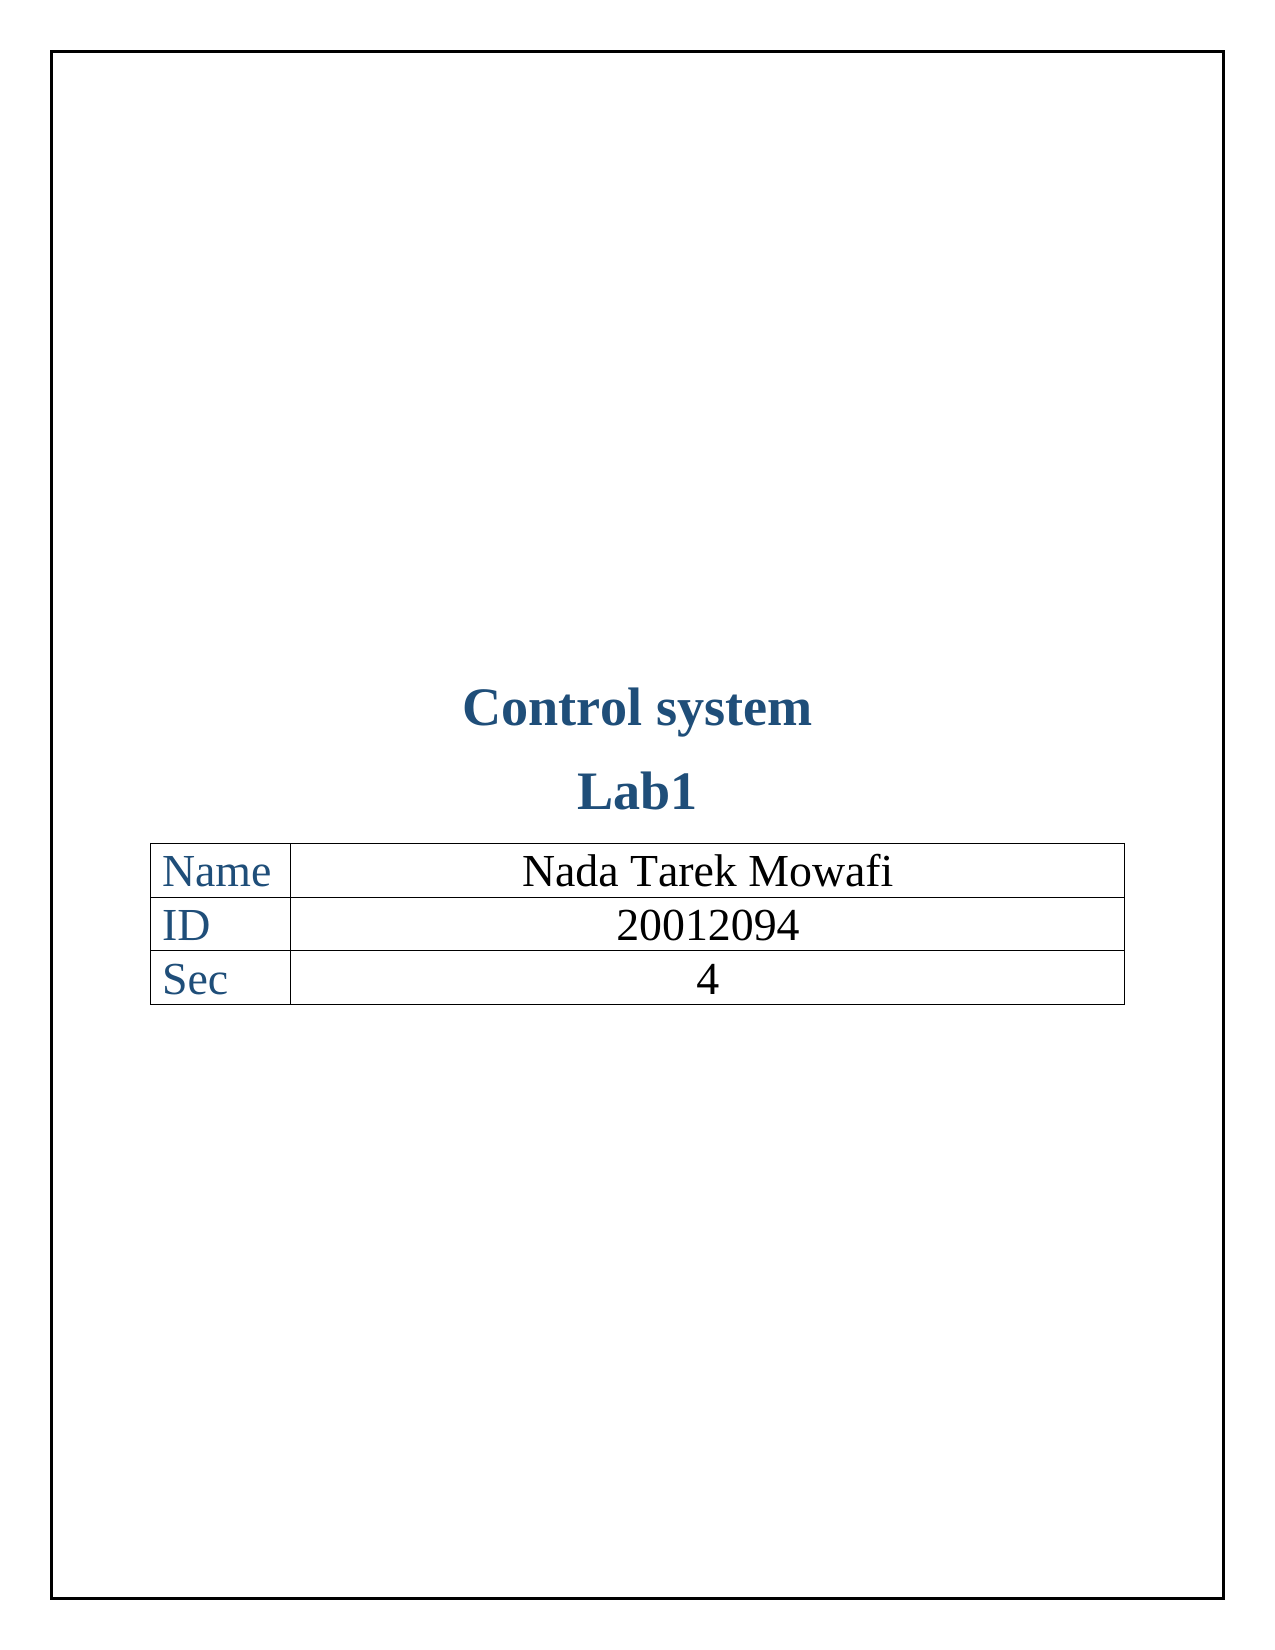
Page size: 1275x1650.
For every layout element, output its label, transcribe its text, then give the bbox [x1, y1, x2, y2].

table_cell 4 [291, 951, 1124, 1004]
table_header Nada Tarek Mowafi [291, 844, 1124, 897]
table_cell Sec [151, 951, 290, 1004]
table_cell 20012094 [291, 898, 1124, 950]
table_header Name [151, 844, 290, 897]
text Lab1 [150, 759, 1125, 821]
text Control system [150, 675, 1125, 737]
table_cell ID [151, 898, 290, 950]
